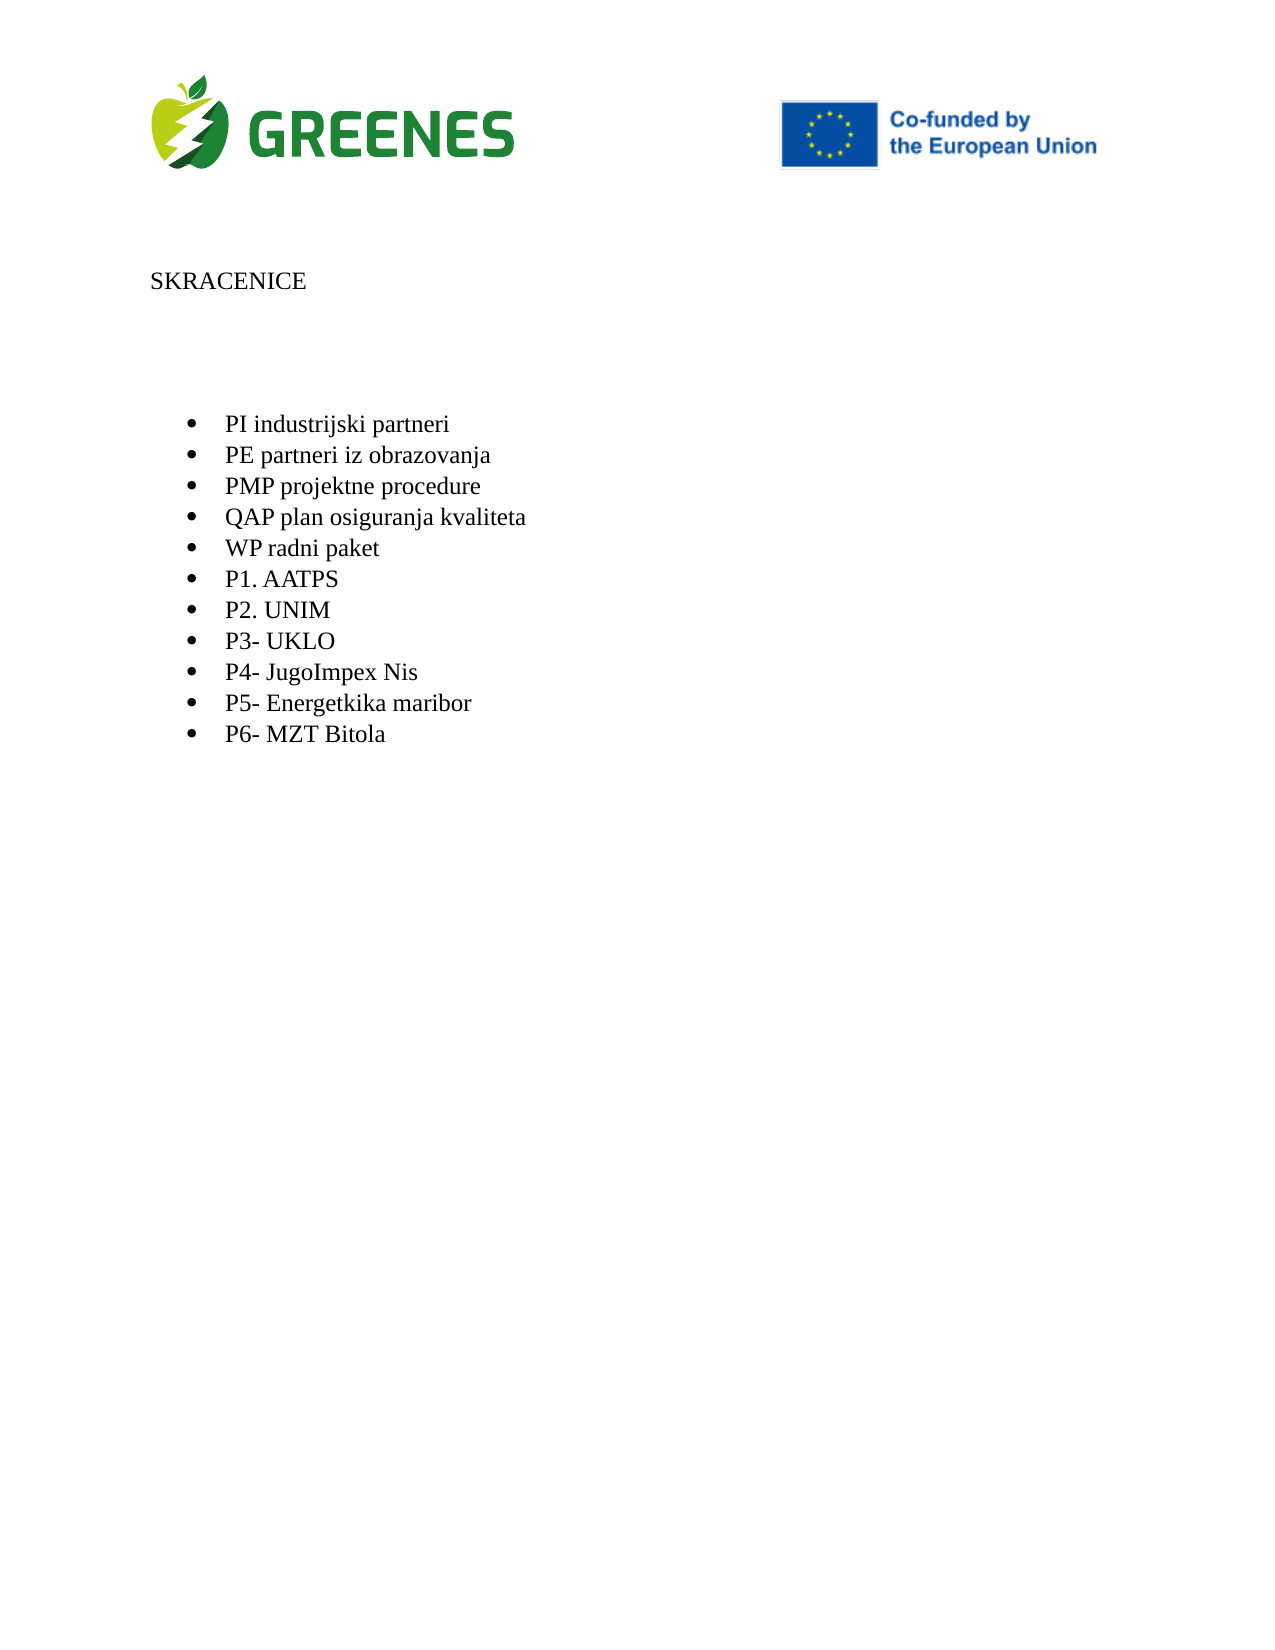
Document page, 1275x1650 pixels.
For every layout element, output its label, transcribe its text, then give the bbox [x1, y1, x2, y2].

list P5- Energetkika maribor [187, 688, 1125, 717]
list PMP projektne procedure [187, 471, 1125, 500]
list QAP plan osiguranja kvaliteta [187, 502, 1125, 531]
list P2. UNIM [187, 595, 1125, 624]
list P6- MZT Bitola [187, 719, 1125, 748]
list P3- UKLO [187, 626, 1125, 655]
list P1. AATPS [187, 564, 1125, 593]
text SKRACENICE [150, 266, 1125, 294]
list WP radni paket [187, 533, 1125, 562]
list PI industrijski partneri [187, 409, 1125, 438]
picture [778, 99, 1121, 171]
list P4- JugoImpex Nis [187, 657, 1125, 686]
list PE partneri iz obrazovanja [187, 440, 1125, 469]
